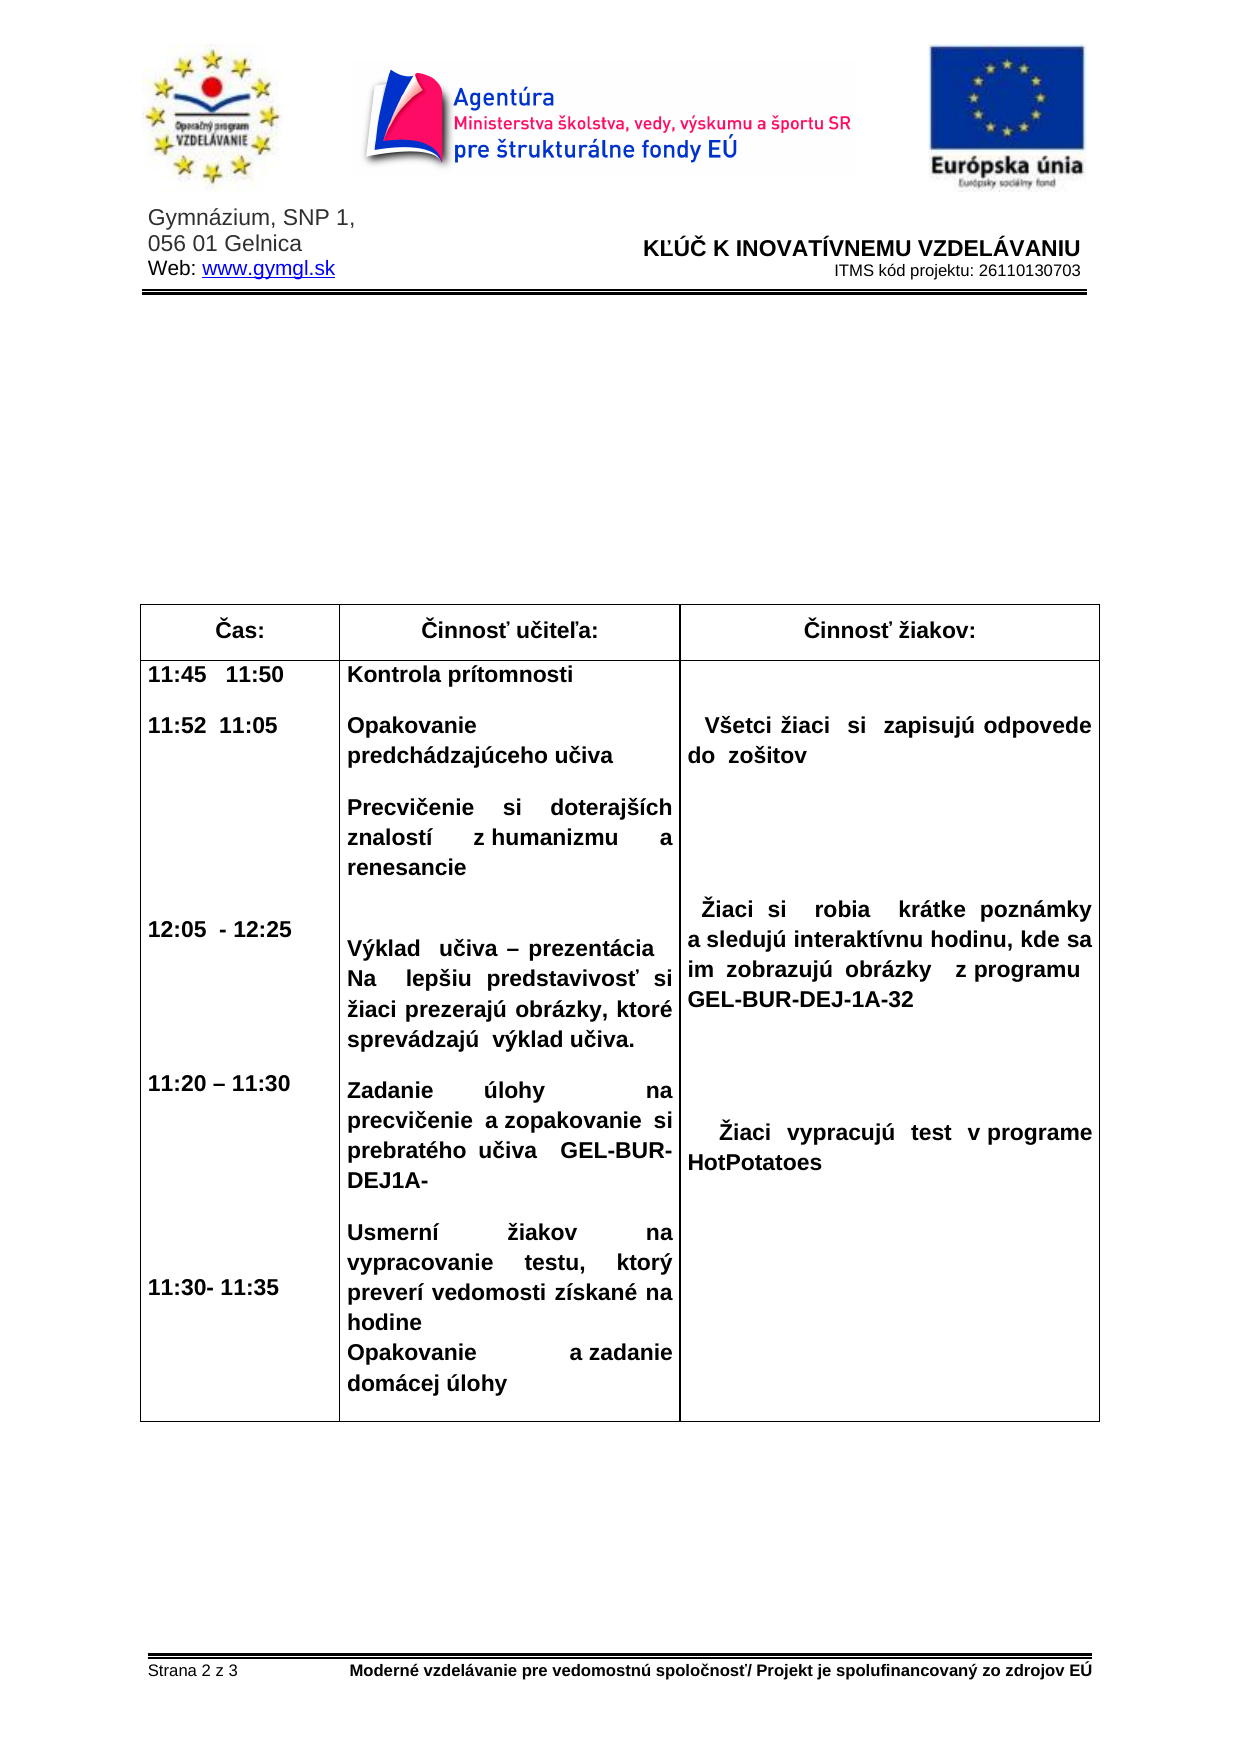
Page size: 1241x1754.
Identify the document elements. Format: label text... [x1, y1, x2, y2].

table_cell Kontrola prítomnosti Opakovanie predchádzajúceho učiva Precvičenie si doterajších znalostí z humanizmu a renesancie Výklad učiva – prezentácia Na lepšiu predstavivosť si žiaci prezerajú obrázky, ktoré sprevádzajú výklad učiva. Zadanie úlohy na precvičenie a zopakovanie si prebratého učiva GEL-BUR-DEJ1A- Usmerní žiakov na vypracovanie testu, ktorý preverí vedomosti získané na hodine Opakovanie a zadanie domácej úlohy [340, 661, 679, 1421]
table_header Činnosť žiakov: [681, 605, 1099, 660]
table_cell 11:45 11:50 11:52 11:05 12:05 - 12:25 11:20 – 11:30 11:30- 11:35 [141, 661, 339, 1421]
table_header Čas: [141, 605, 339, 660]
picture [349, 60, 858, 176]
picture [928, 44, 1087, 192]
table_header Činnosť učiteľa: [340, 605, 679, 660]
table_cell Všetci žiaci si zapisujú odpovede do zošitov Žiaci si robia krátke poznámky a sledujú interaktívnu hodinu, kde sa im zobrazujú obrázky z programu GEL-BUR-DEJ-1A-32 Žiaci vypracujú test v programe HotPotatoes [681, 661, 1099, 1421]
picture [141, 44, 284, 192]
